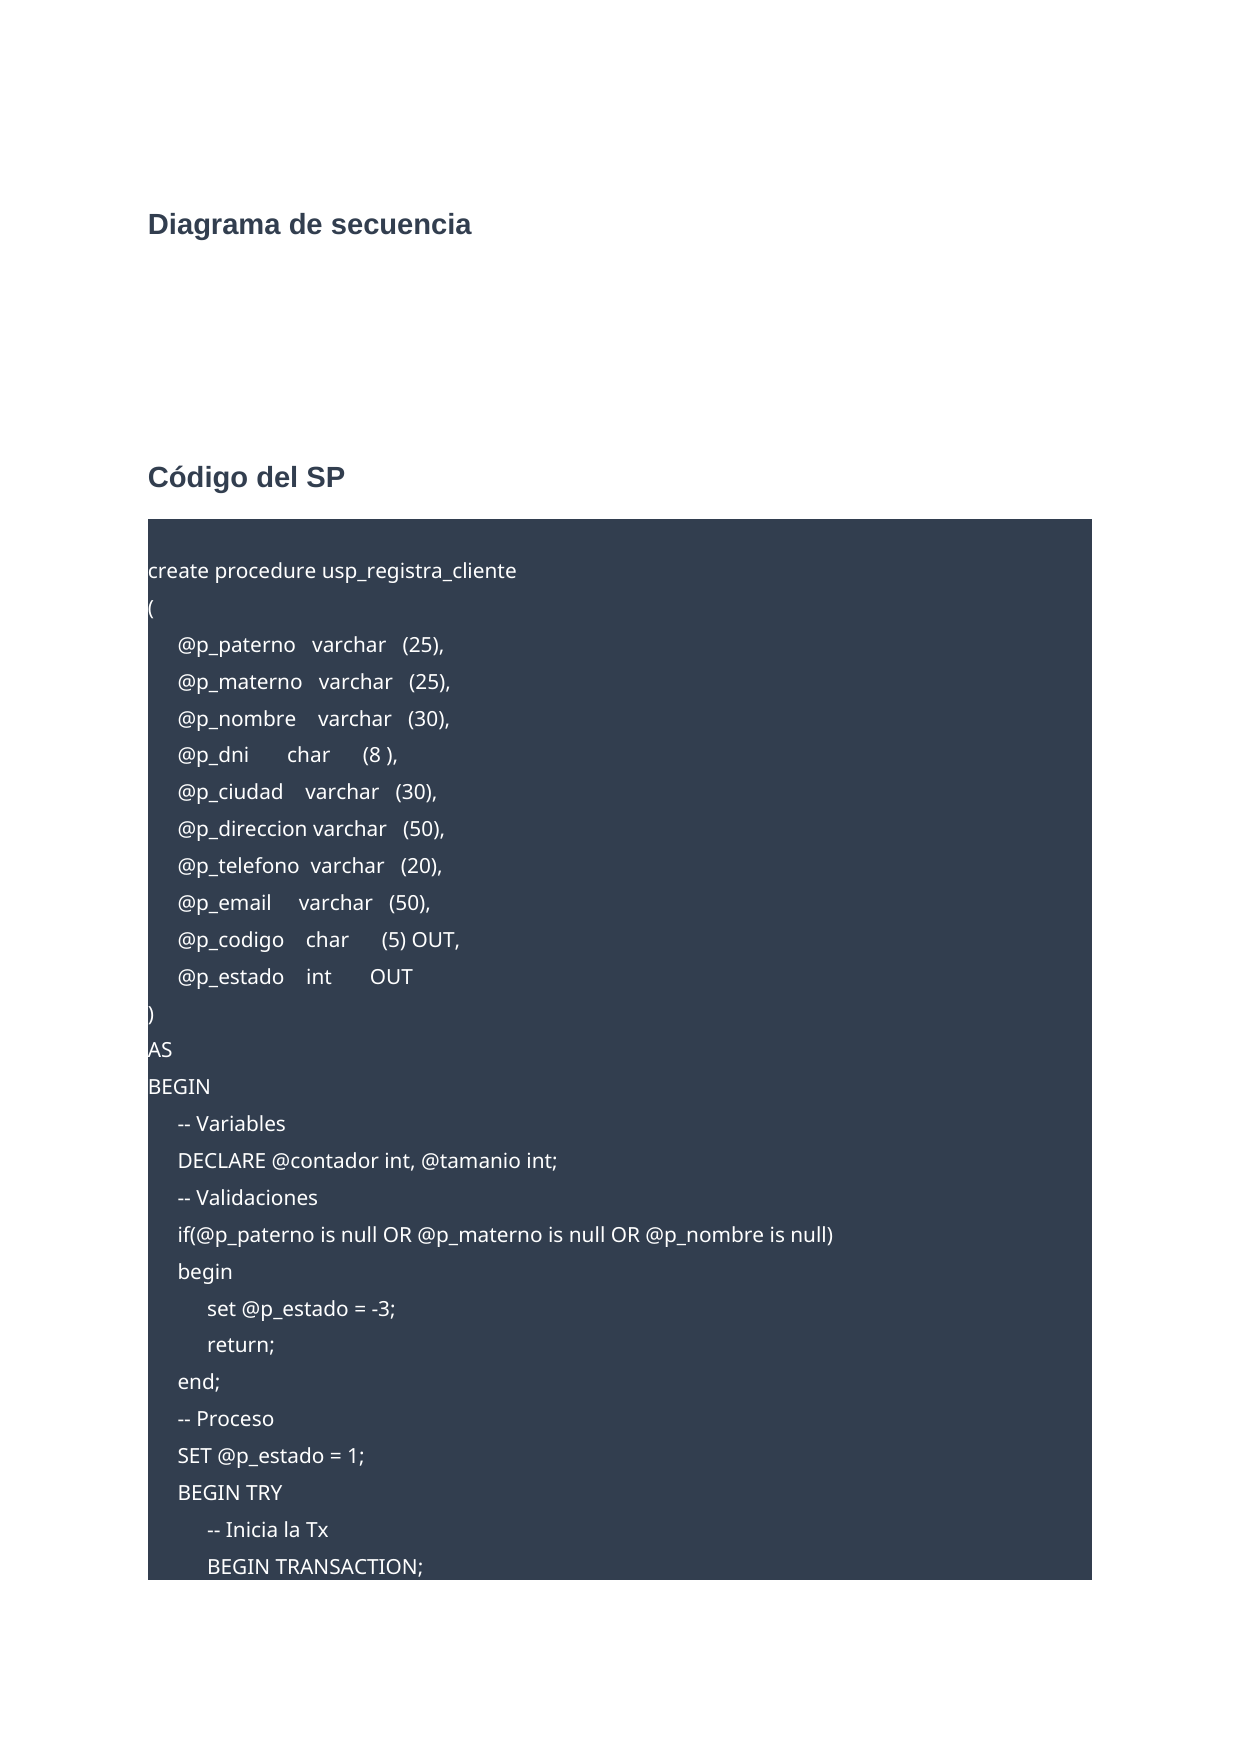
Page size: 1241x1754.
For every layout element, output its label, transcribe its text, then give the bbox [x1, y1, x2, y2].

text BEGIN TRANSACTION; [148, 1552, 1092, 1580]
text BEGIN TRY [148, 1478, 1092, 1506]
text @p_ciudad varchar (30), [148, 777, 1092, 806]
text @p_codigo char (5) OUT, [148, 925, 1092, 953]
text return; [148, 1331, 1092, 1359]
text @p_dni char (8 ), [148, 741, 1092, 769]
text -- Inicia la Tx [148, 1515, 1092, 1543]
text @p_email varchar (50), [148, 888, 1092, 916]
text end; [148, 1367, 1092, 1396]
text @p_paterno varchar (25), [148, 630, 1092, 658]
text AS [148, 1036, 1092, 1064]
text @p_materno varchar (25), [148, 667, 1092, 695]
text DECLARE @contador int, @tamanio int; [148, 1146, 1092, 1174]
subtitle Código del SP [148, 460, 1092, 494]
text BEGIN [148, 1072, 1092, 1101]
text -- Validaciones [148, 1183, 1092, 1211]
text @p_telefono varchar (20), [148, 851, 1092, 879]
text @p_estado int OUT [148, 962, 1092, 990]
text -- Proceso [148, 1404, 1092, 1433]
text begin [148, 1257, 1092, 1285]
text @p_nombre varchar (30), [148, 704, 1092, 732]
subtitle Diagrama de secuencia [148, 207, 1092, 241]
text ) [148, 999, 1092, 1027]
text @p_direccion varchar (50), [148, 814, 1092, 843]
text -- Variables [148, 1109, 1092, 1138]
text set @p_estado = -3; [148, 1294, 1092, 1322]
text create procedure usp_registra_cliente [148, 556, 1092, 584]
text ( [148, 593, 1092, 621]
text SET @p_estado = 1; [148, 1441, 1092, 1469]
text if(@p_paterno is null OR @p_materno is null OR @p_nombre is null) [148, 1220, 1092, 1248]
